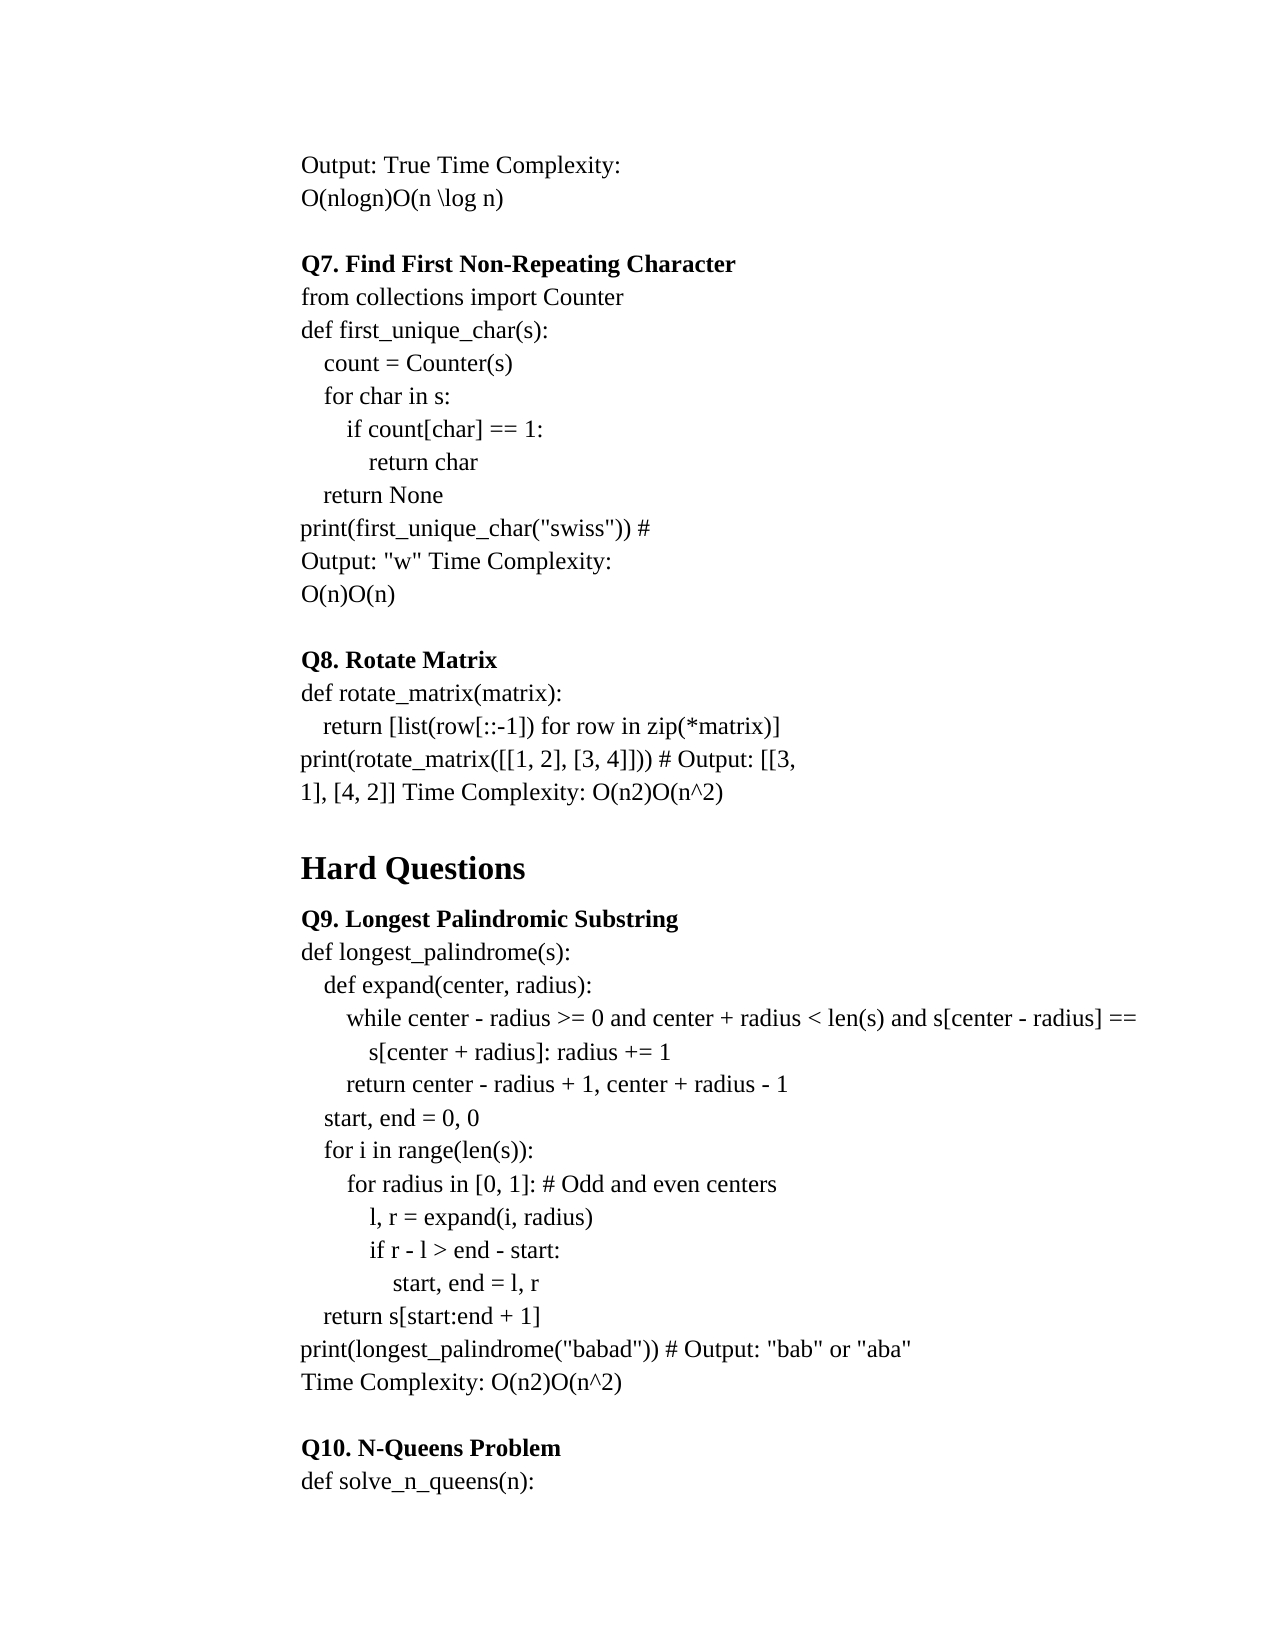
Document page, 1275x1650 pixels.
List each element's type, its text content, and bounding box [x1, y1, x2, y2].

text return s[start:end + 1] [323, 1301, 1200, 1329]
text return None [323, 480, 1200, 509]
text print(longest_palindrome("babad")) # Output: "bab" or "aba" [300, 1334, 1200, 1362]
subtitle Hard Questions [301, 848, 1200, 886]
text print(first_unique_char("swiss")) # Output: "w" Time Complexity: O(n)O(n) [300, 513, 701, 608]
text def solve_n_queens(n): [301, 1466, 1200, 1494]
text def first_unique_char(s): [301, 315, 1200, 344]
text Q10. N-Queens Problem [301, 1433, 1200, 1462]
text while center - radius >= 0 and center + radius < len(s) and s[center - radius] == s[center + radius]: radius += 1 [346, 1003, 1200, 1065]
text return char [369, 447, 1200, 476]
text Time Complexity: O(n2)O(n^2) [301, 1367, 1200, 1396]
text for i in range(len(s)): [324, 1136, 1200, 1164]
text start, end = l, r [393, 1268, 1200, 1296]
text Q9. Longest Palindromic Substring [301, 904, 1200, 933]
text Q7. Find First Non-Repeating Character [301, 249, 1200, 278]
text return center - radius + 1, center + radius - 1 [346, 1069, 1200, 1098]
text if count[char] == 1: [346, 414, 1200, 443]
text start, end = 0, 0 [324, 1103, 1200, 1131]
text for radius in [0, 1]: # Odd and even centers [347, 1169, 1200, 1197]
text def expand(center, radius): [324, 971, 1200, 999]
text return [list(row[::-1]) for row in zip(*matrix)] print(rotate_matrix([[1, 2], [3, 4]])) # Output: [[3, 1], [4, 2]] Time Complexity: O(n2)O(n^2) [300, 711, 811, 806]
text def rotate_matrix(matrix): [301, 678, 1200, 707]
text for char in s: [324, 381, 1200, 410]
text def longest_palindrome(s): [301, 937, 1200, 966]
text Q8. Rotate Matrix [301, 645, 1200, 674]
text count = Counter(s) [324, 348, 1200, 377]
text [300, 150, 732, 212]
text l, r = expand(i, radius) [369, 1202, 1200, 1230]
text from collections import Counter [301, 282, 1200, 311]
text if r - l > end - start: [369, 1235, 1200, 1263]
